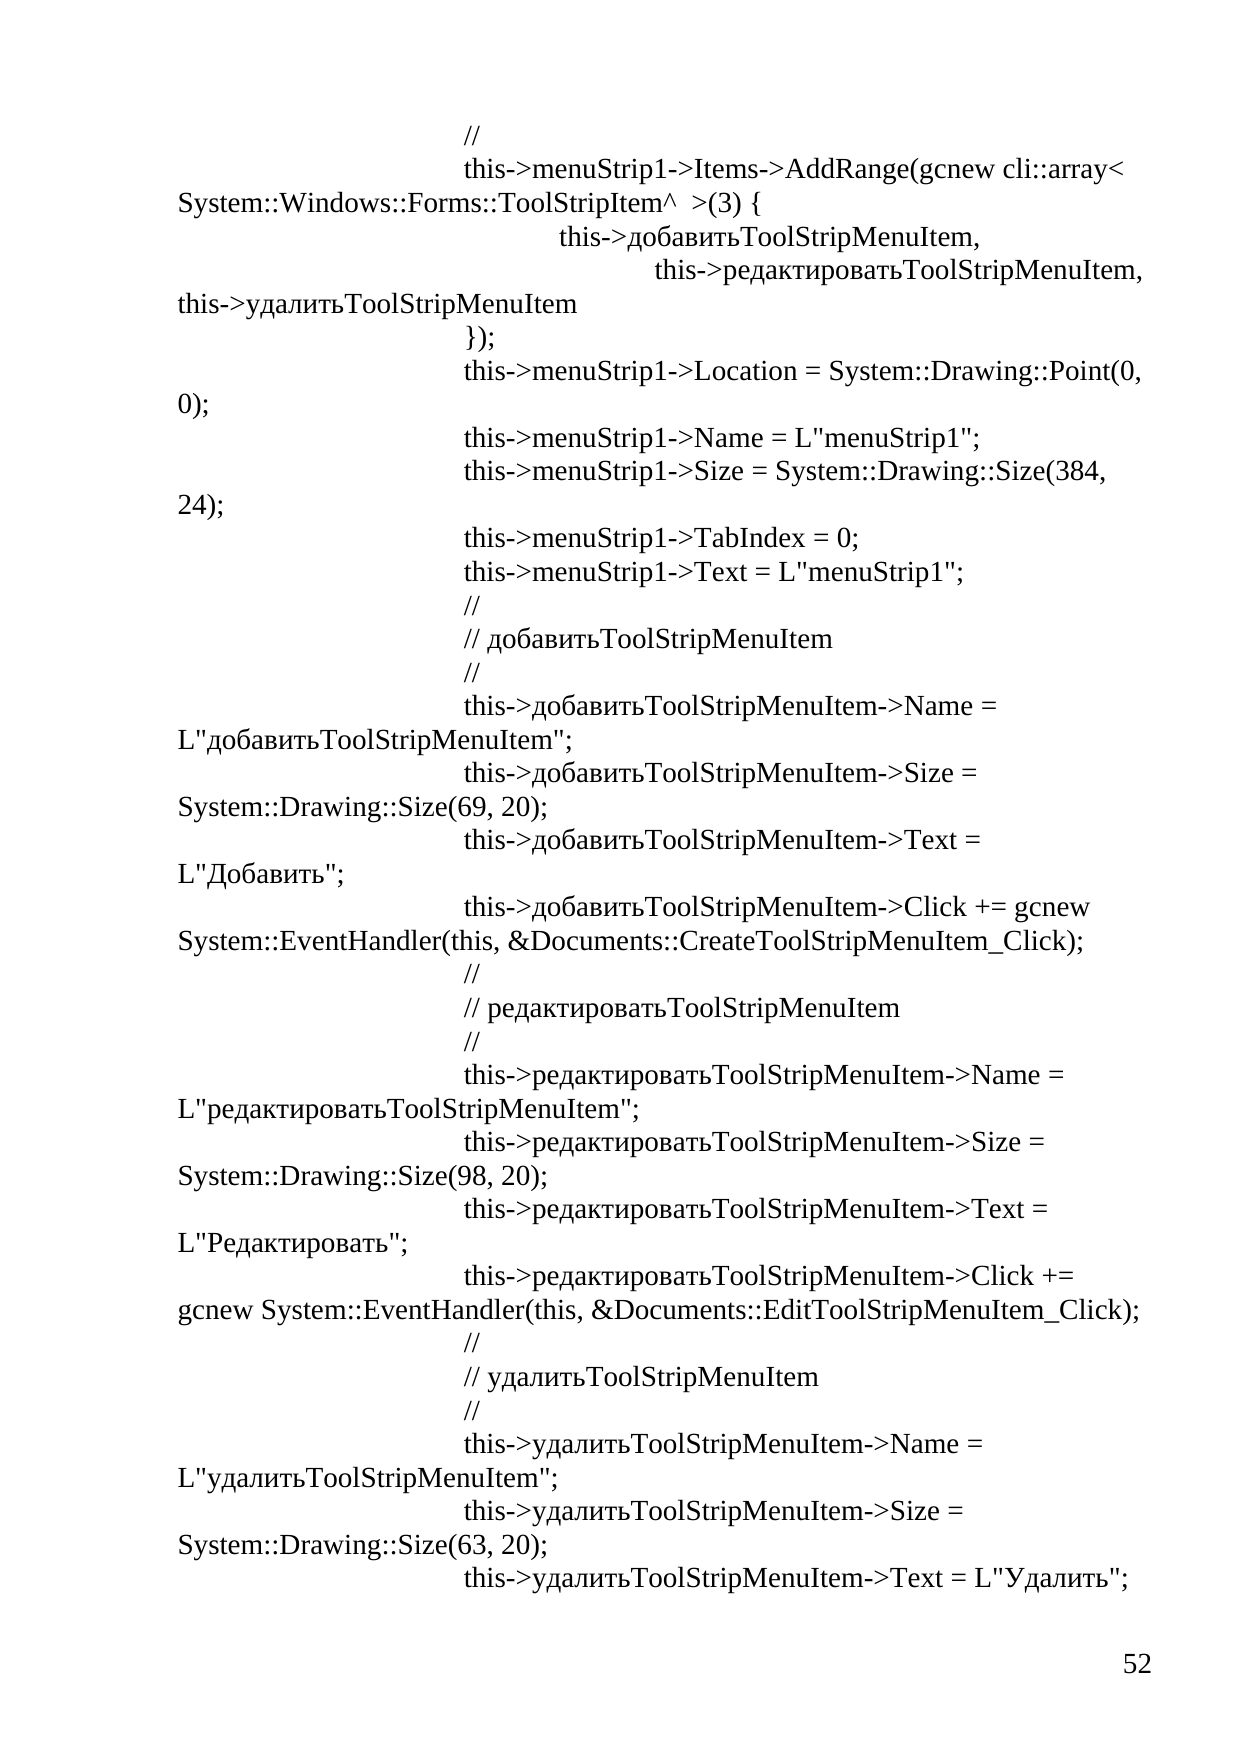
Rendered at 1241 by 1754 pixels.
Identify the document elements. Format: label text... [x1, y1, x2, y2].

text this->редактироватьToolStripMenuItem->Size = System::Drawing::Size(98, 20); [177, 1124, 1152, 1191]
text this->удалитьToolStripMenuItem->Name = L"удалитьToolStripMenuItem"; [177, 1426, 1152, 1493]
text this->menuStrip1->TabIndex = 0; [177, 521, 1152, 554]
text // [177, 957, 1152, 990]
text this->menuStrip1->Location = System::Drawing::Point(0, 0); [177, 353, 1152, 420]
text // [177, 588, 1152, 621]
text this->menuStrip1->Items->AddRange(gcnew cli::array< System::Windows::Forms::ToolStripItem^ >(3) { [177, 152, 1152, 219]
text }); [177, 319, 1152, 353]
text this->редактироватьToolStripMenuItem->Name = L"редактироватьToolStripMenuItem"; [177, 1057, 1152, 1124]
text // [177, 1326, 1152, 1359]
text // [177, 1393, 1152, 1426]
text // редактироватьToolStripMenuItem [177, 990, 1152, 1024]
text this->menuStrip1->Name = L"menuStrip1"; [177, 420, 1152, 453]
text this->удалитьToolStripMenuItem->Text = L"Удалить"; [177, 1560, 1152, 1594]
text this->редактироватьToolStripMenuItem->Click += gcnew System::EventHandler(this, &Documents::EditToolStripMenuItem_Click); [177, 1258, 1152, 1326]
text this->редактироватьToolStripMenuItem, this->удалитьToolStripMenuItem [177, 252, 1152, 319]
text this->добавитьToolStripMenuItem, [177, 219, 1152, 252]
text // [177, 118, 1152, 152]
text this->menuStrip1->Size = System::Drawing::Size(384, 24); [177, 453, 1152, 521]
text this->menuStrip1->Text = L"menuStrip1"; [177, 554, 1152, 588]
text this->редактироватьToolStripMenuItem->Text = L"Редактировать"; [177, 1191, 1152, 1258]
text // [177, 655, 1152, 688]
text this->добавитьToolStripMenuItem->Text = L"Добавить"; [177, 822, 1152, 889]
text // [177, 1024, 1152, 1057]
text this->удалитьToolStripMenuItem->Size = System::Drawing::Size(63, 20); [177, 1493, 1152, 1560]
text // добавитьToolStripMenuItem [177, 621, 1152, 655]
text // удалитьToolStripMenuItem [177, 1359, 1152, 1393]
text this->добавитьToolStripMenuItem->Click += gcnew System::EventHandler(this, &Documents::CreateToolStripMenuItem_Click); [177, 889, 1152, 957]
text this->добавитьToolStripMenuItem->Size = System::Drawing::Size(69, 20); [177, 755, 1152, 822]
text this->добавитьToolStripMenuItem->Name = L"добавитьToolStripMenuItem"; [177, 688, 1152, 755]
